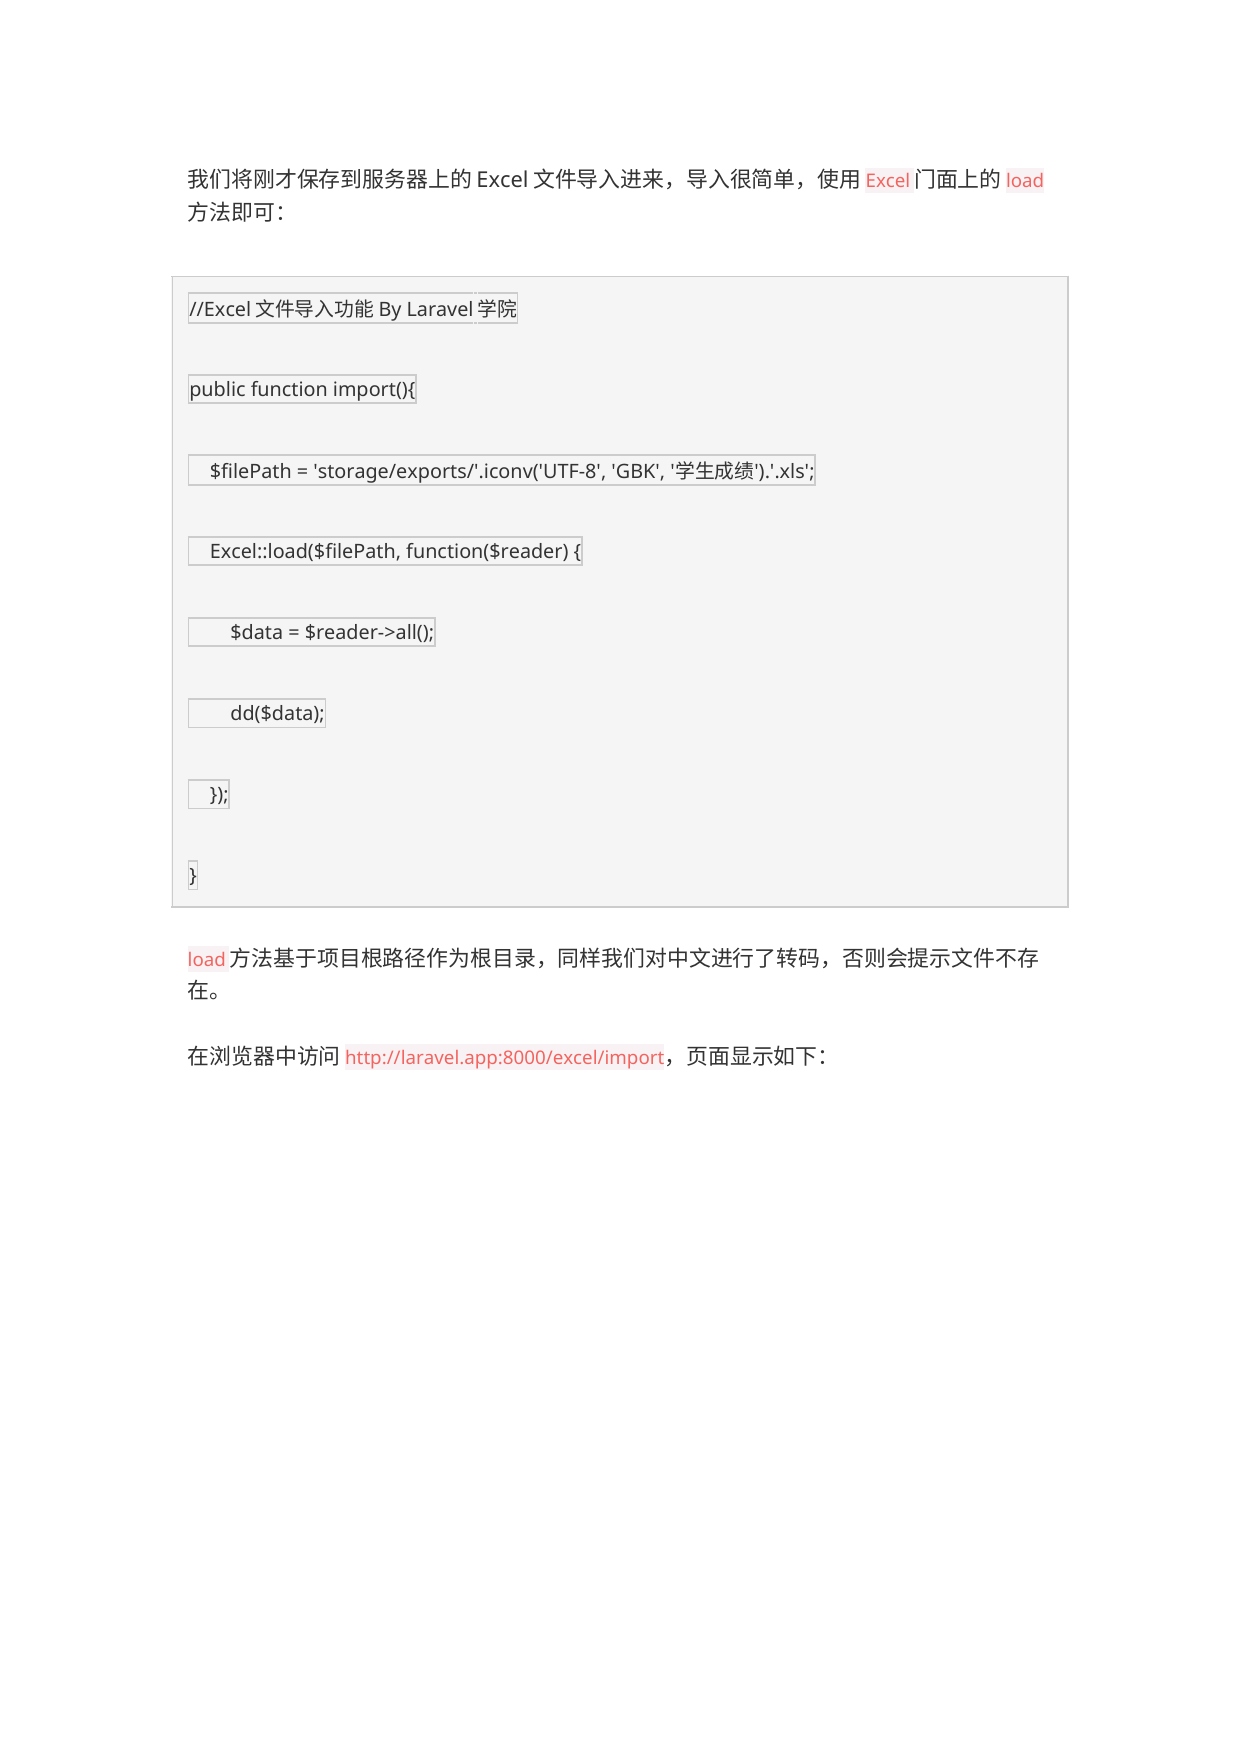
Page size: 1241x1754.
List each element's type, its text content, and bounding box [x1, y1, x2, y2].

text dd($data); [173, 681, 1067, 729]
text 我们将刚才保存到服务器上的Excel文件导入进来，导入很简单，使用Excel门面上的load方法即可： [187, 162, 1053, 227]
text //Excel文件导入功能 By Laravel学院 [173, 277, 1067, 324]
text $filePath = 'storage/exports/'.iconv('UTF-8', 'GBK', '学生成绩').'.xls'; [173, 438, 1067, 486]
text } [173, 843, 1067, 906]
text public function import(){ [173, 357, 1067, 405]
text }); [173, 762, 1067, 810]
text Excel::load($filePath, function($reader) { [173, 519, 1067, 567]
text load方法基于项目根路径作为根目录，同样我们对中文进行了转码，否则会提示文件不存在。 [187, 941, 1053, 1006]
text $data = $reader->all(); [173, 600, 1067, 648]
text 在浏览器中访问http://laravel.app:8000/excel/import，页面显示如下： [187, 1038, 1053, 1071]
